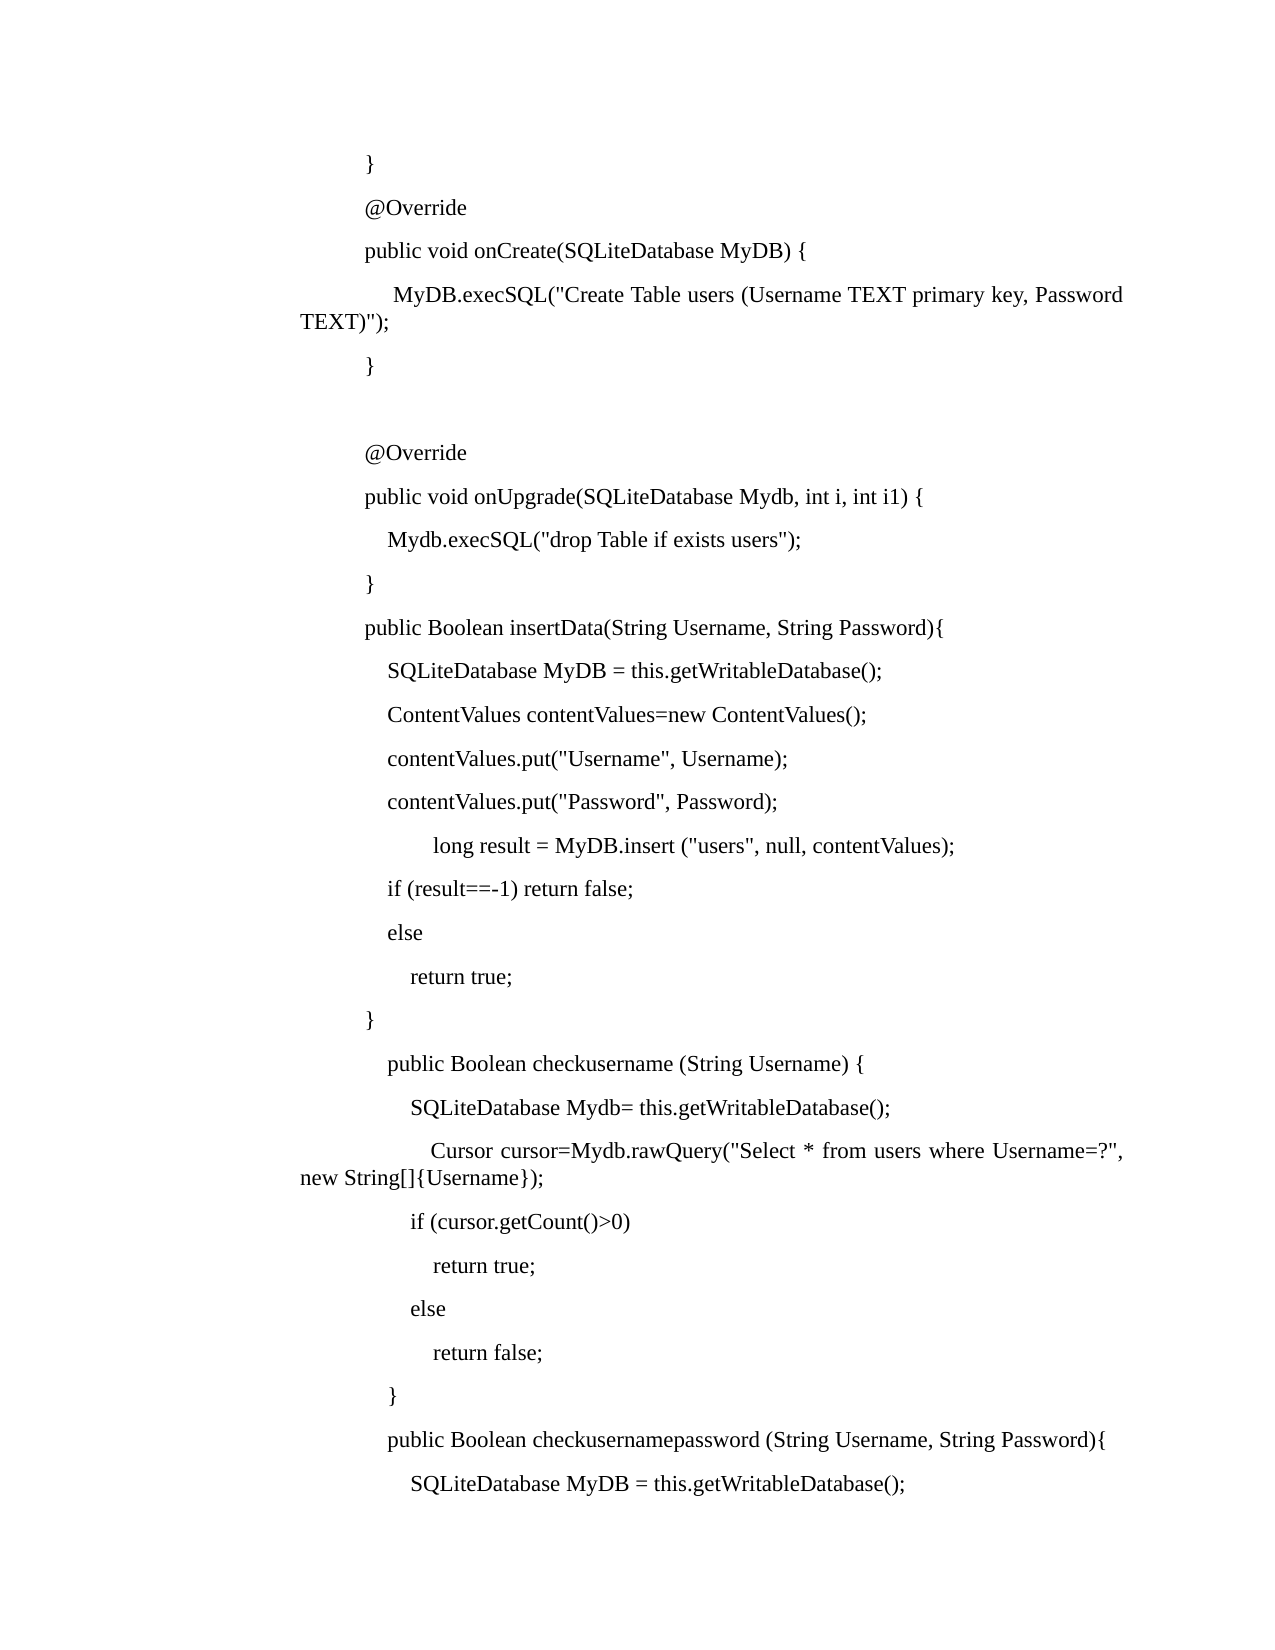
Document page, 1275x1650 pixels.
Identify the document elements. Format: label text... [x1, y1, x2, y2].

text if (cursor.getCount()>0) [300, 1208, 1125, 1235]
text } [300, 1006, 1125, 1033]
text MyDB.execSQL("Create Table users (Username TEXT primary key, Password TEXT)"); [300, 281, 1125, 335]
text } [300, 570, 1125, 597]
text SQLiteDatabase MyDB = this.getWritableDatabase(); [300, 657, 1125, 684]
text } [300, 352, 1125, 378]
text else [300, 919, 1125, 946]
text ContentValues contentValues=new ContentValues(); [300, 701, 1125, 728]
text public Boolean checkusername (String Username) { [300, 1050, 1125, 1077]
text Mydb.execSQL("drop Table if exists users"); [300, 526, 1125, 553]
text public void onCreate(SQLiteDatabase MyDB) { [300, 237, 1125, 264]
text if (result==-1) return false; [300, 875, 1125, 902]
text return true; [300, 1251, 1125, 1278]
text contentValues.put("Password", Password); [300, 788, 1125, 815]
text return false; [300, 1339, 1125, 1366]
text return true; [300, 963, 1125, 989]
text else [300, 1295, 1125, 1322]
text SQLiteDatabase Mydb= this.getWritableDatabase(); [300, 1093, 1125, 1121]
text SQLiteDatabase MyDB = this.getWritableDatabase(); [300, 1470, 1125, 1497]
text public Boolean insertData(String Username, String Password){ [300, 613, 1125, 640]
text Cursor cursor=Mydb.rawQuery("Select * from users where Username=?", new String[]{Username}); [300, 1137, 1125, 1191]
text public void onUpgrade(SQLiteDatabase Mydb, int i, int i1) { [300, 482, 1125, 509]
text } [300, 150, 1125, 177]
text } [300, 1382, 1125, 1409]
text public Boolean checkusernamepassword (String Username, String Password){ [300, 1426, 1125, 1453]
text @Override [300, 439, 1125, 466]
text long result = MyDB.insert ("users", null, contentValues); [300, 832, 1125, 859]
text contentValues.put("Username", Username); [300, 744, 1125, 771]
text @Override [300, 194, 1125, 221]
